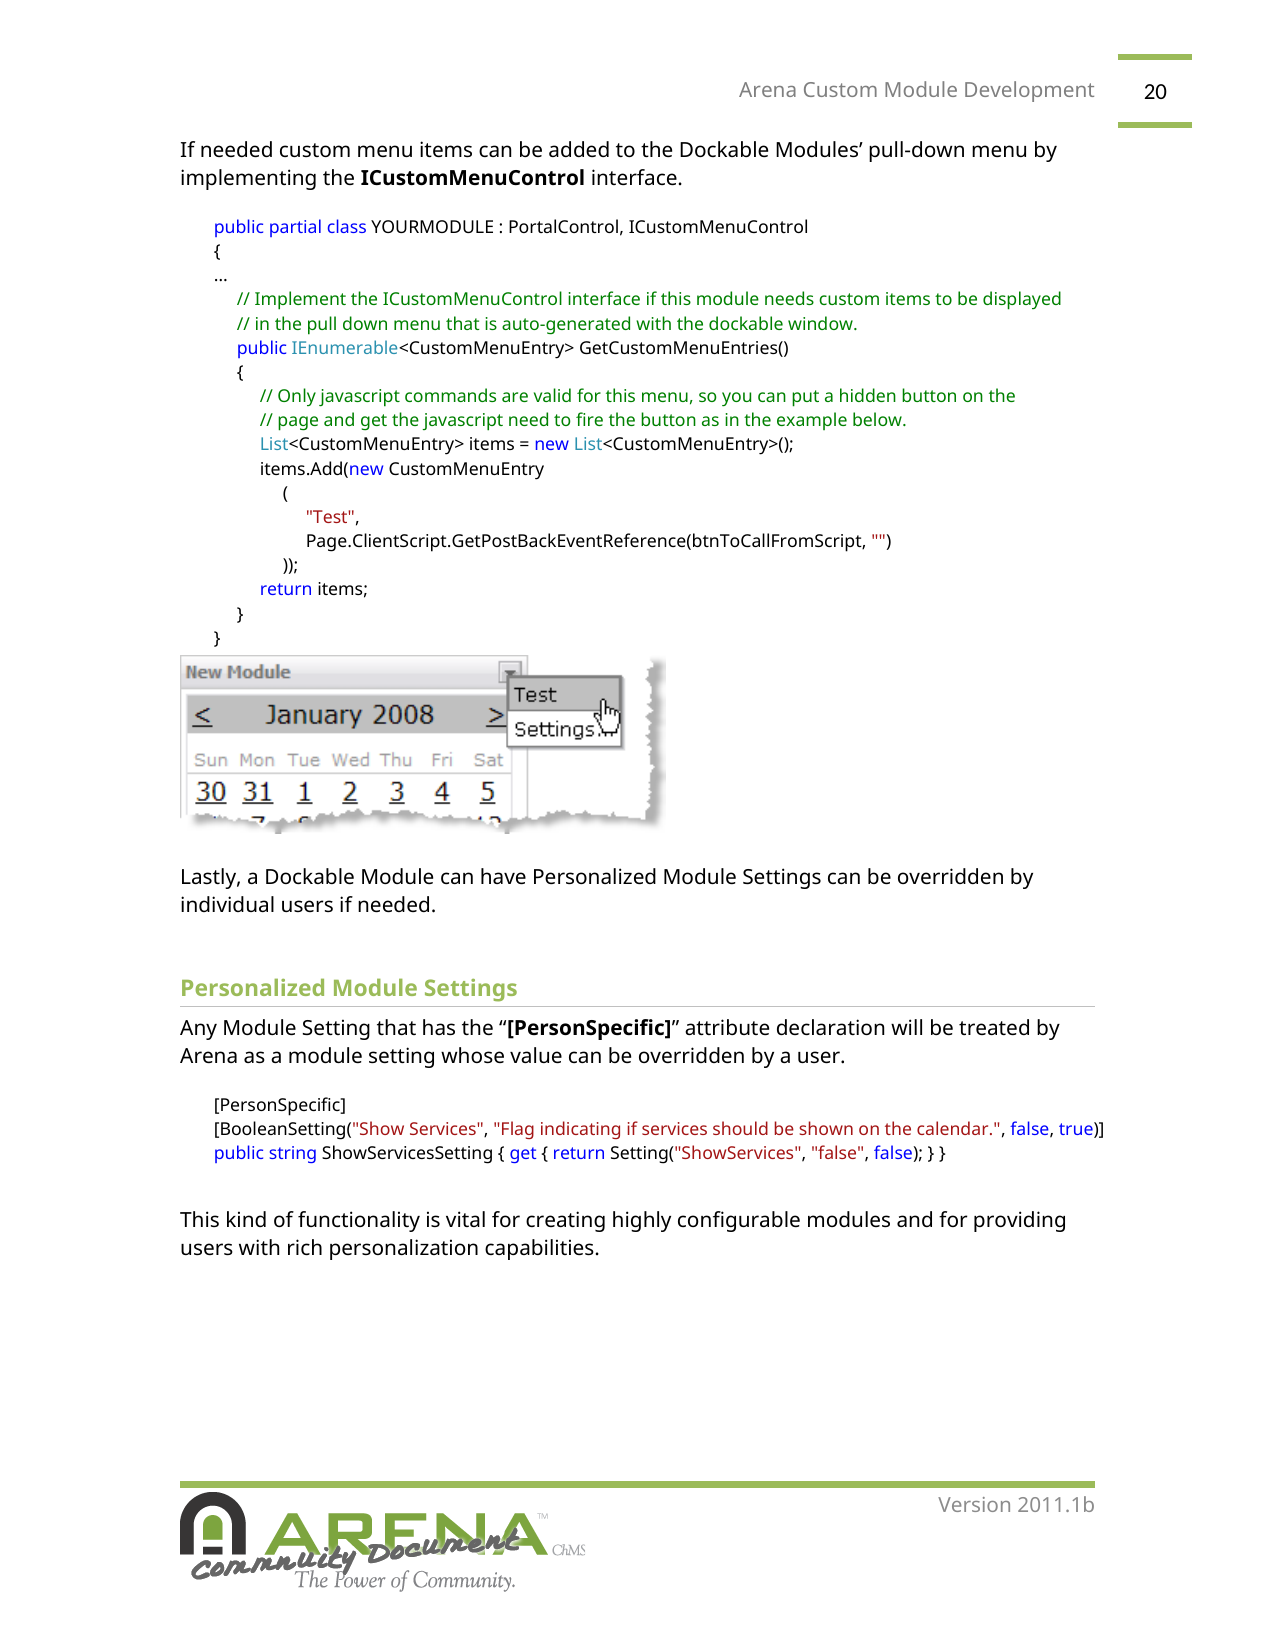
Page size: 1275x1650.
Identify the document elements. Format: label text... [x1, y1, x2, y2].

text If needed custom menu items can be added to the Dockable Modules’ pull-down menu by implementing the ICustomMenuControl interface. [180, 135, 1095, 192]
subtitle Personalized Module Settings [180, 972, 1095, 1006]
text Any Module Setting that has the “[PersonSpecific]” attribute declaration will be treated by Arena as a module setting whose value can be overridden by a user. [180, 1013, 1095, 1070]
picture [180, 655, 666, 834]
text This kind of functionality is vital for creating highly configurable modules and for providing users with rich personalization capabilities. [180, 1205, 1095, 1262]
picture [180, 1492, 586, 1592]
text Lastly, a Dockable Module can have Personalized Module Settings can be overridden by individual users if needed. [180, 862, 1095, 919]
